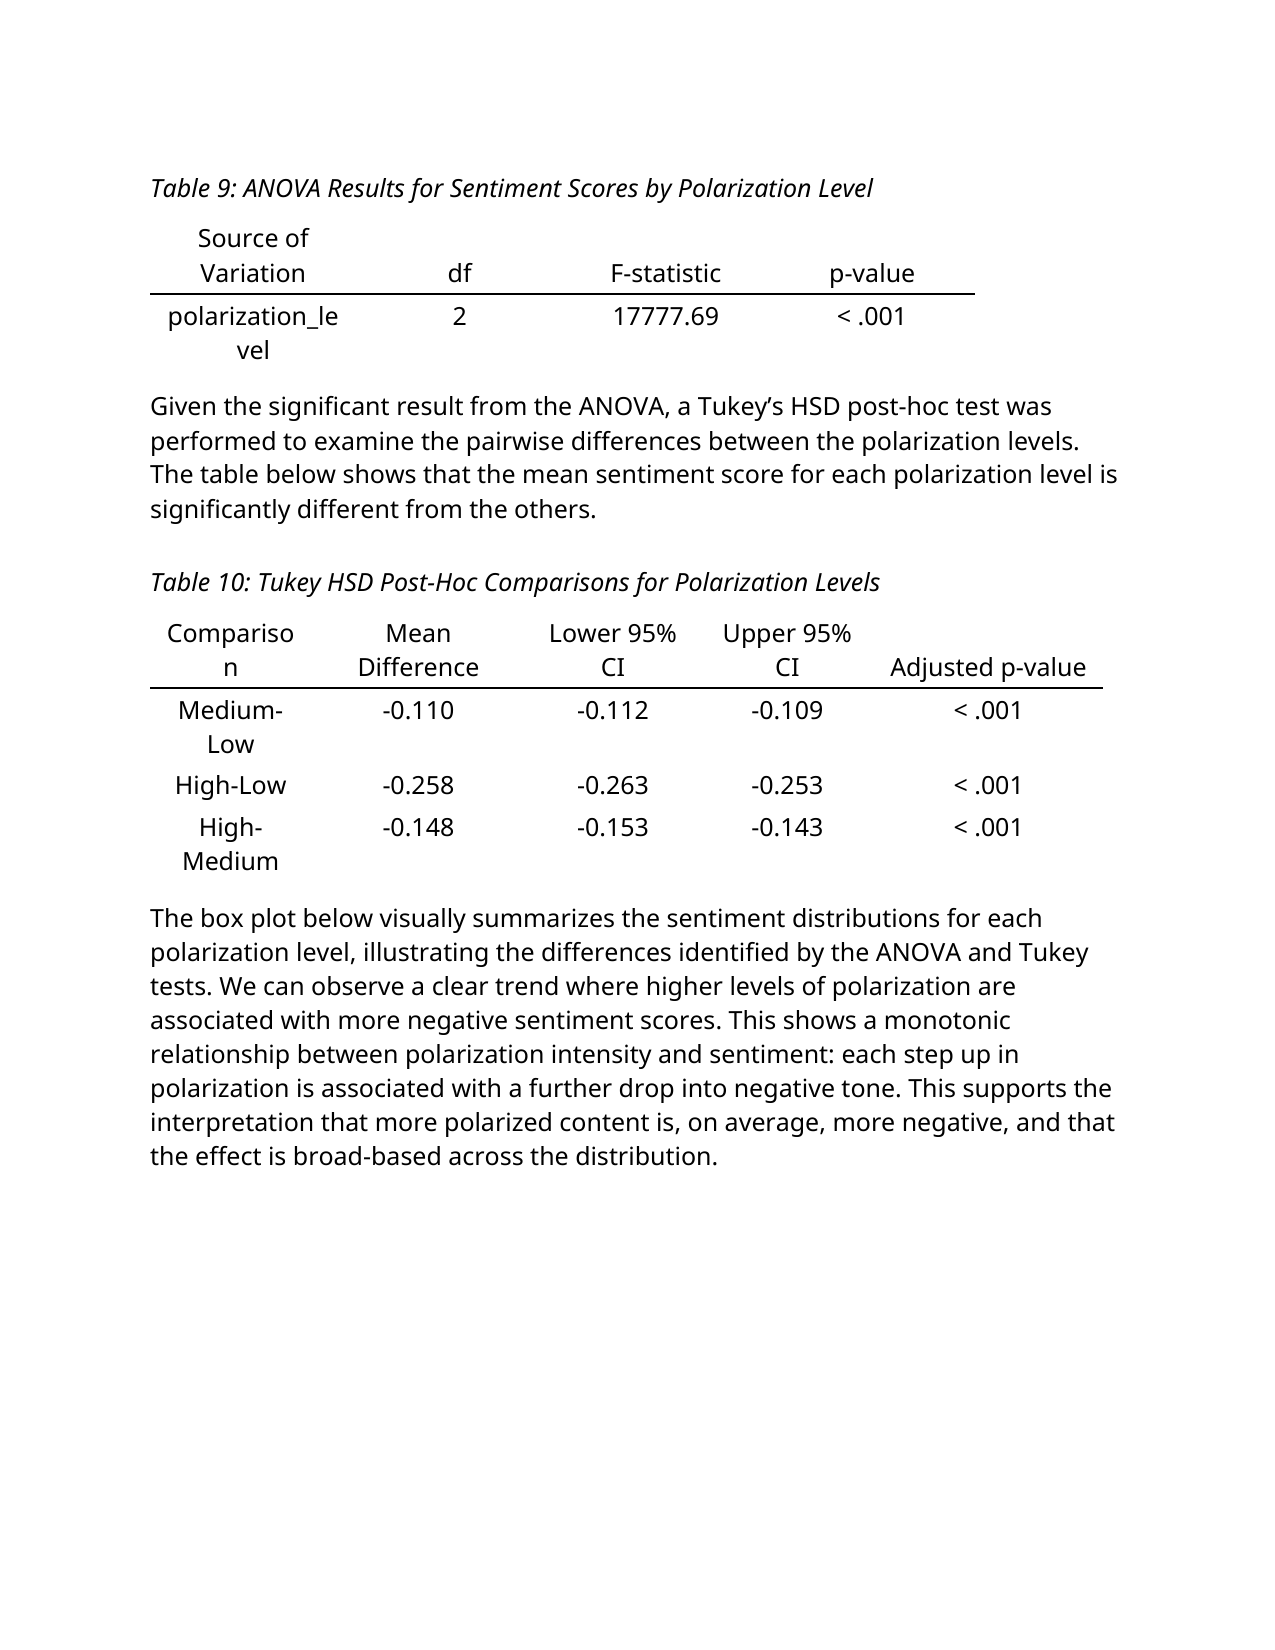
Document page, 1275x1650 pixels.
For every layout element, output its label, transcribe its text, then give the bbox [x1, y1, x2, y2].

text The box plot below visually summarizes the sentiment distributions for each polarization level, illustrating the differences identified by the ANOVA and Tukey tests. We can observe a clear trend where higher levels of polarization are associated with more negative sentiment scores. This shows a monotonic relationship between polarization intensity and sentiment: each step up in polarization is associated with a further drop into negative tone. This supports the interpretation that more polarized content is, on average, more negative, and that the effect is broad-based across the distribution. [150, 900, 1125, 1173]
table_header Table 9: ANOVA Results for Sentiment Scores by Polarization Level [139, 150, 1114, 370]
table_header Table 10: Tukey HSD Post-Hoc Comparisons for Polarization Levels [139, 544, 1114, 882]
text Given the significant result from the ANOVA, a Tukey’s HSD post-hoc test was performed to examine the pairwise differences between the polarization levels. The table below shows that the mean sentiment score for each polarization level is significantly different from the others. [150, 389, 1125, 525]
